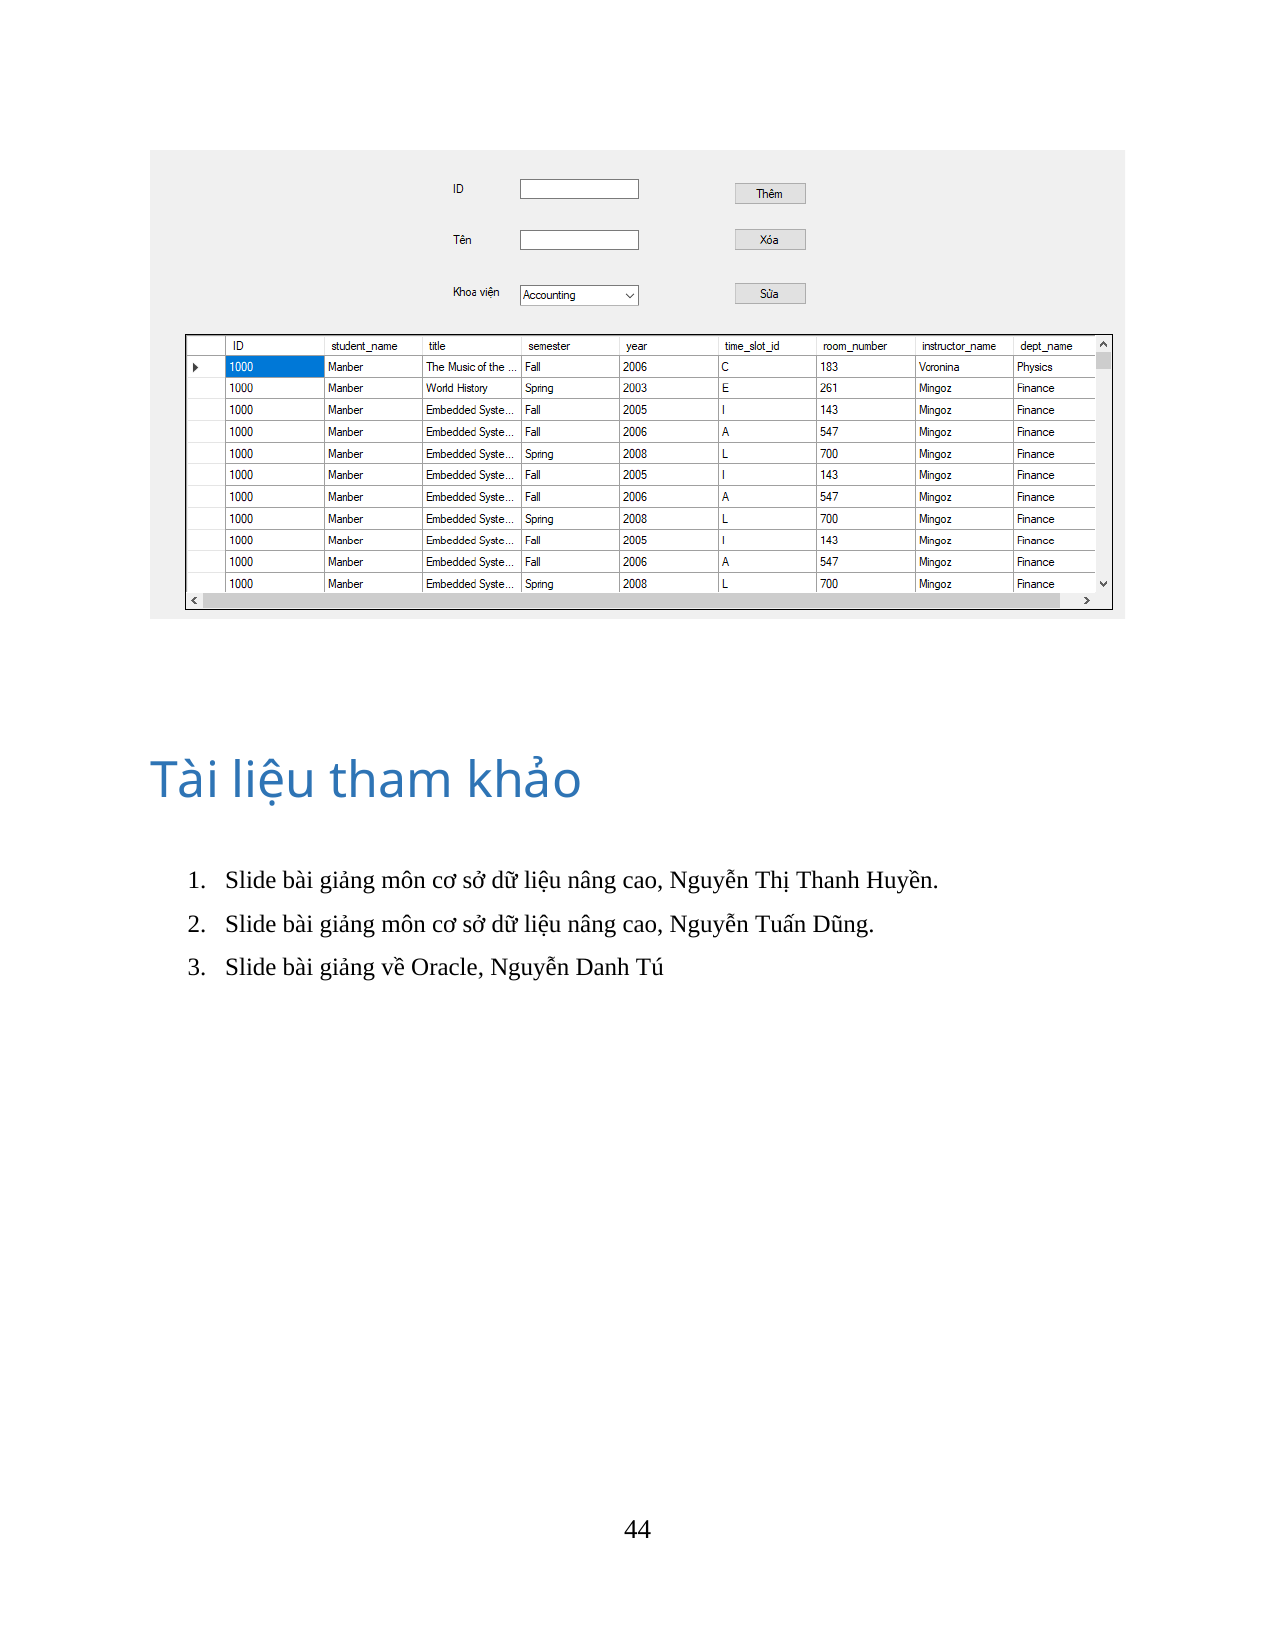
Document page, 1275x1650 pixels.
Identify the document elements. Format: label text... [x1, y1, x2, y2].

list Slide bài giảng môn cơ sở dữ liệu nâng cao, Nguyễn Tuấn Dũng. [187, 909, 1125, 937]
list Slide bài giảng về Oracle, Nguyễn Danh Tú [187, 952, 1125, 981]
list Slide bài giảng môn cơ sở dữ liệu nâng cao, Nguyễn Thị Thanh Huyền. [187, 866, 1125, 894]
picture [150, 150, 1125, 619]
subtitle Tài liệu tham khảo [150, 744, 1125, 812]
